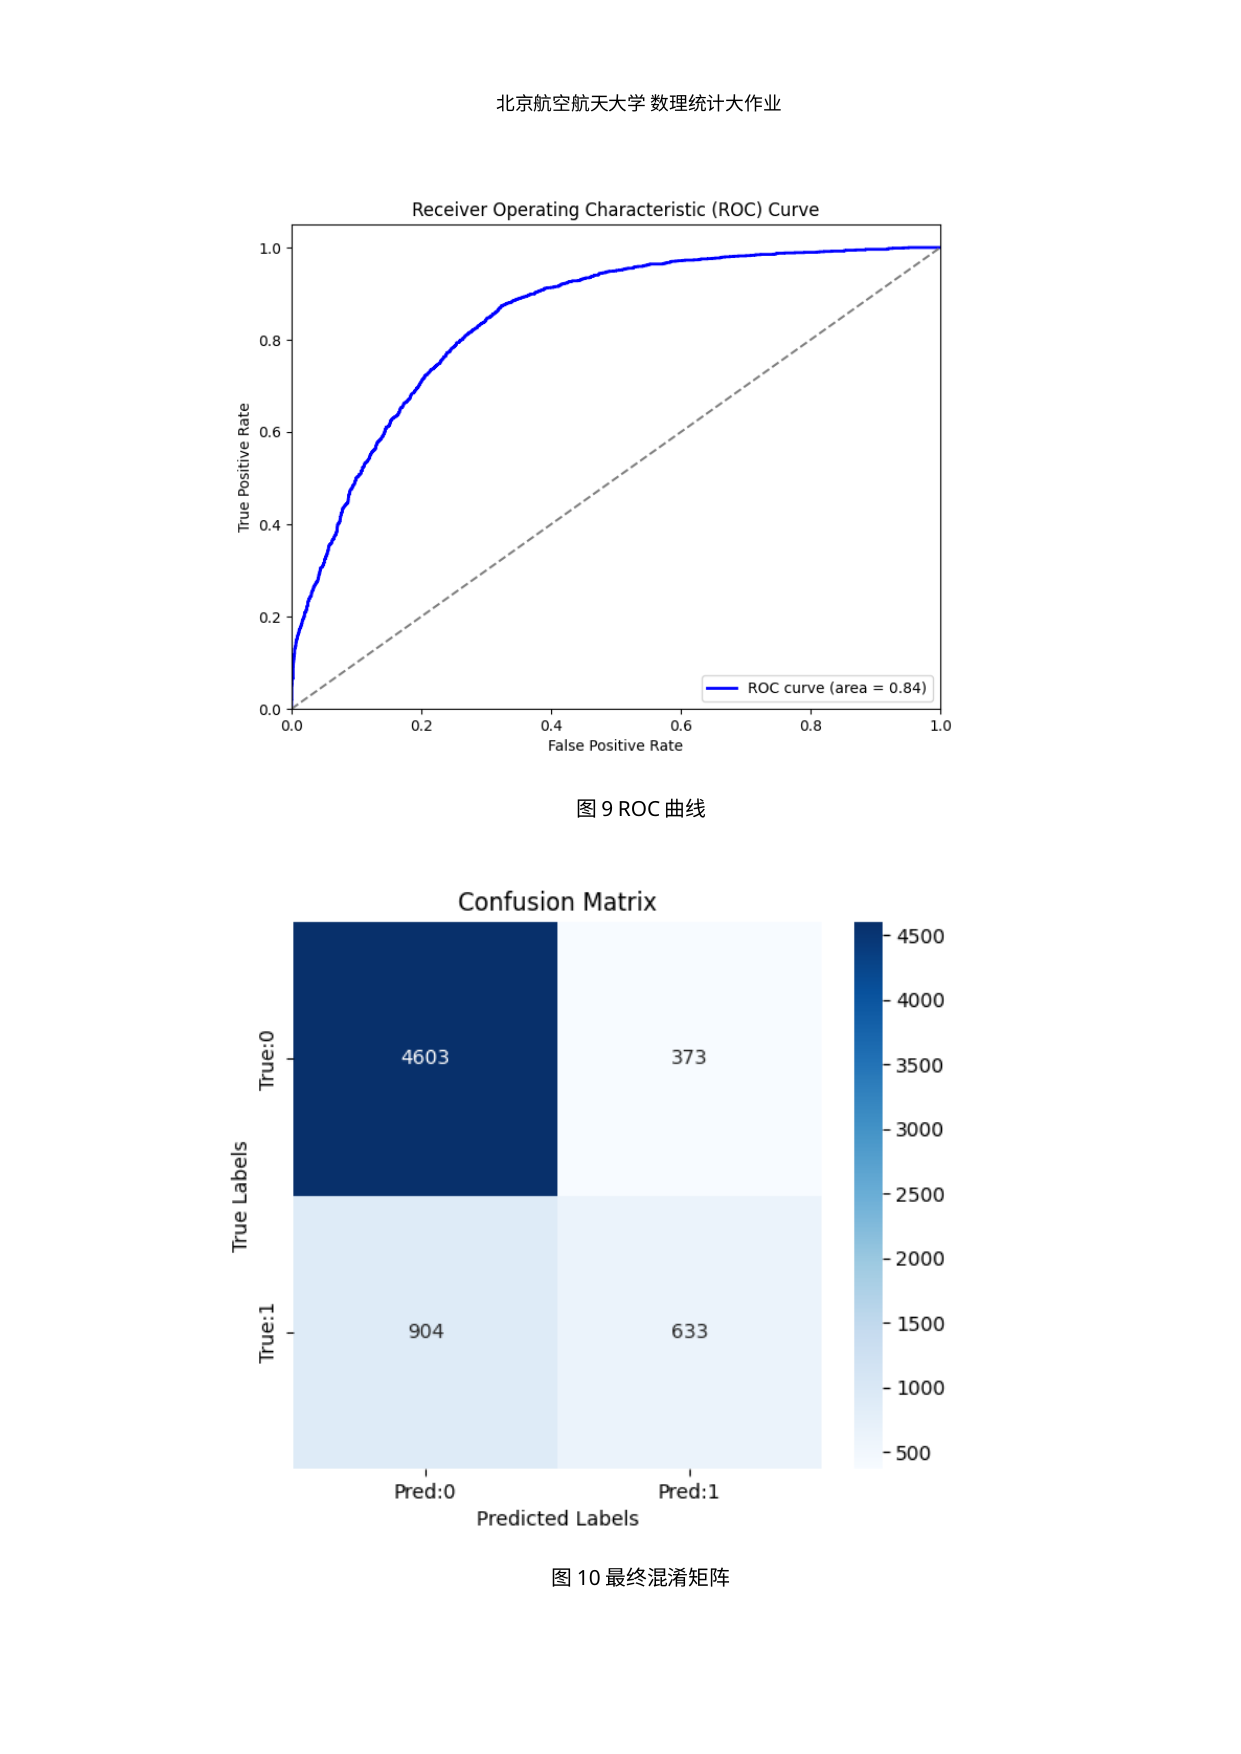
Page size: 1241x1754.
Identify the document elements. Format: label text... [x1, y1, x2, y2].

text 图10 最终混淆矩阵 [187, 1561, 1053, 1591]
picture [187, 150, 1024, 778]
picture [187, 837, 1038, 1547]
text 图9 ROC曲线 [187, 792, 1053, 822]
